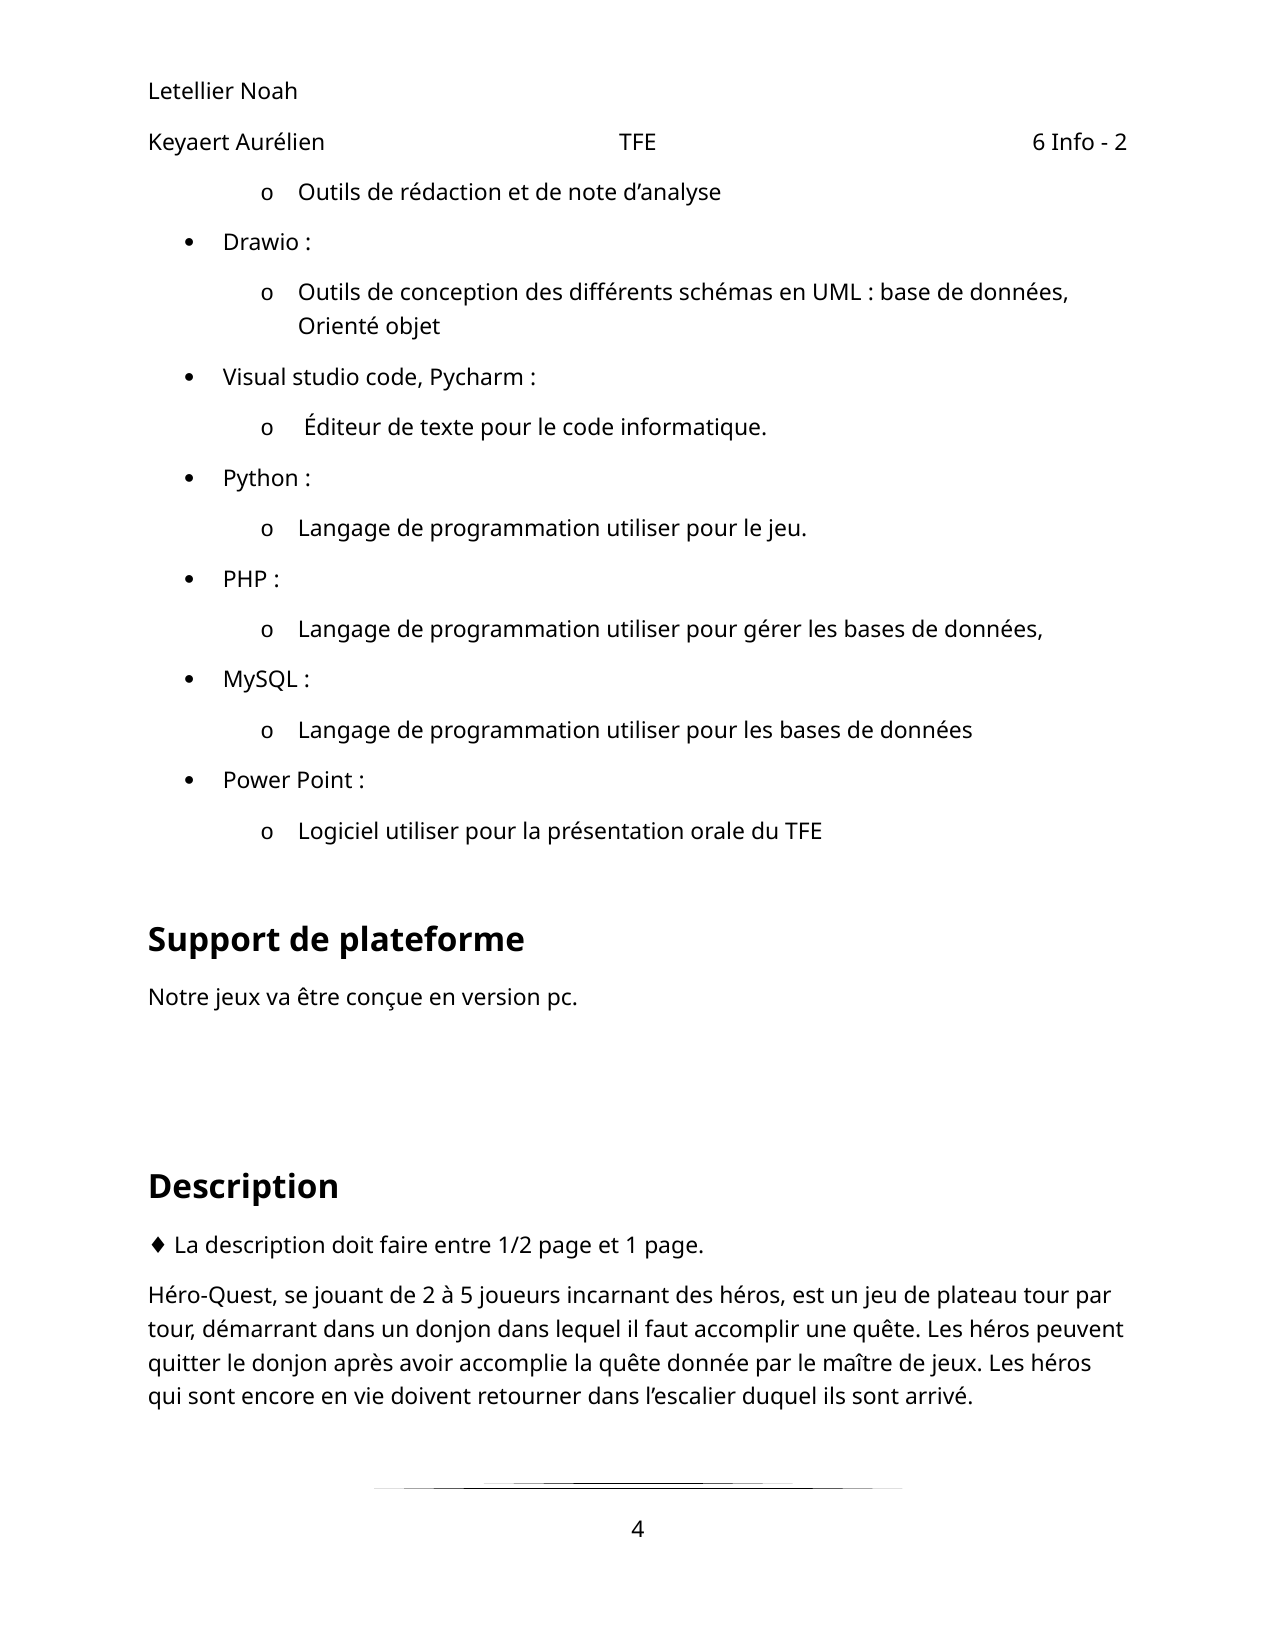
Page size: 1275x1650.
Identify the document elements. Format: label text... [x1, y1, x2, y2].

list PHP : [185, 562, 1127, 594]
list MySQL : [185, 663, 1127, 695]
text Héro-Quest, se jouant de 2 à 5 joueurs incarnant des héros, est un jeu de plateau tour par tour, démarrant dans un donjon dans lequel il faut accomplir une quête. Les héros peuvent quitter le donjon après avoir accomplie la quête donnée par le maître de jeux. Les héros qui sont encore en vie doivent retourner dans l’escalier duquel ils sont arrivé. [148, 1279, 1127, 1412]
list Outils de conception des différents schémas en UML : base de données, Orienté objet [260, 276, 1127, 341]
list Langage de programmation utiliser pour gérer les bases de données, [260, 613, 1127, 644]
list Éditeur de texte pour le code informatique. [260, 411, 1127, 442]
list Power Point : [185, 764, 1127, 796]
list Langage de programmation utiliser pour les bases de données [260, 714, 1127, 745]
list Visual studio code, Pycharm : [185, 361, 1127, 392]
list Drawio : [185, 226, 1127, 257]
list Python : [185, 462, 1127, 493]
list Outils de rédaction et de note d’analyse [260, 175, 1127, 207]
text Notre jeux va être conçue en version pc. [148, 981, 1127, 1013]
list Logiciel utiliser pour la présentation orale du TFE [260, 815, 1127, 846]
text Description [148, 1163, 1127, 1208]
text Support de plateforme [148, 916, 1127, 961]
text ♦ La description doit faire entre 1/2 page et 1 page. [148, 1229, 1127, 1260]
list Langage de programmation utiliser pour le jeu. [260, 512, 1127, 543]
